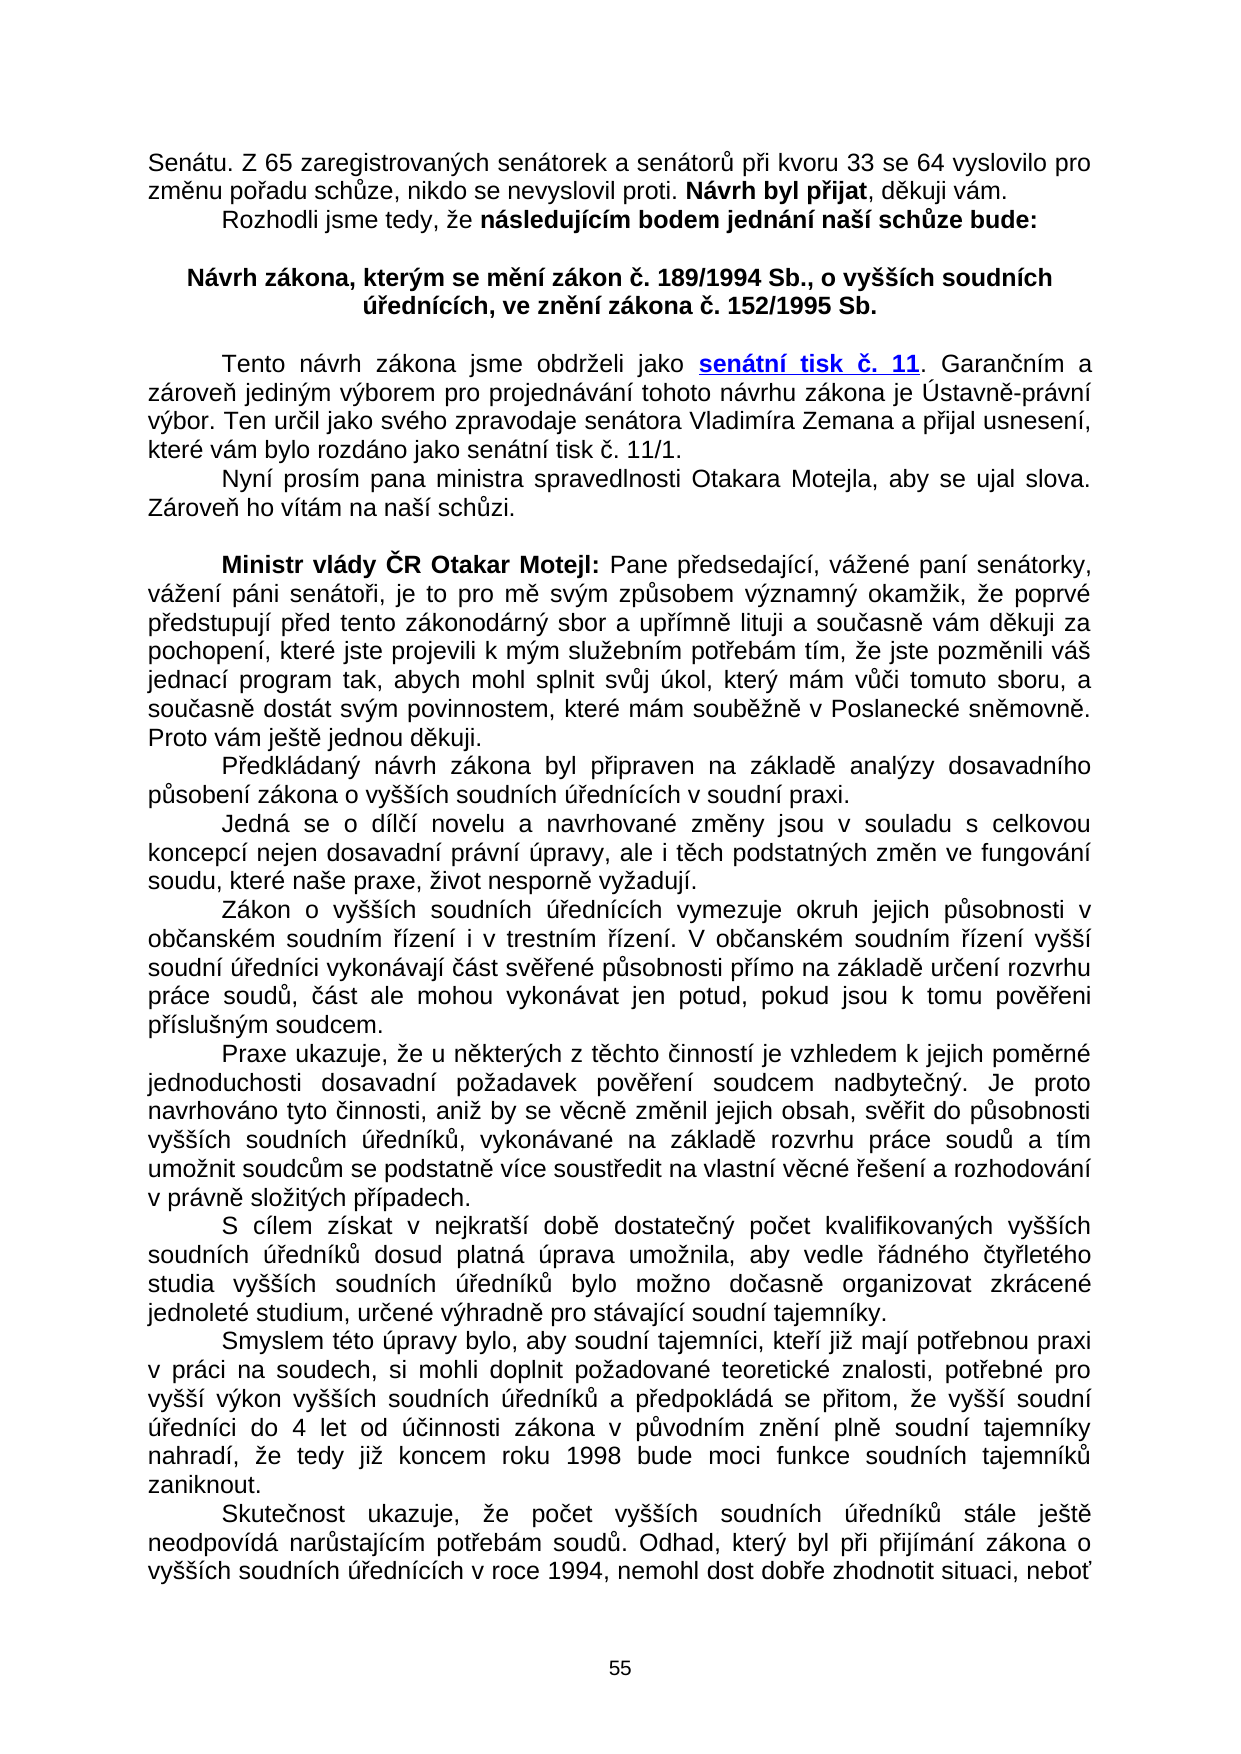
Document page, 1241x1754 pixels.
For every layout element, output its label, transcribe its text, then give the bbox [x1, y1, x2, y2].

text Zákon o vyšších soudních úřednících vymezuje okruh jejich působnosti v občanském soudním řízení i v trestním řízení. V občanském soudním řízení vyšší soudní úředníci vykonávají část svěřené působnosti přímo na základě určení rozvrhu práce soudů, část ale mohou vykonávat jen potud, pokud jsou k tomu pověřeni příslušným soudcem. [148, 895, 1093, 1039]
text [148, 148, 1093, 205]
text Jedná se o dílčí novelu a navrhované změny jsou v souladu s celkovou koncepcí nejen dosavadní právní úpravy, ale i těch podstatných změn ve fungování soudu, které naše praxe, život nesporně vyžadují. [148, 809, 1093, 895]
text Tento návrh zákona jsme obdrželi jako senátní tisk č. 11. Garančním a zároveň jediným výborem pro projednávání tohoto návrhu zákona je Ústavně-právní výbor. Ten určil jako svého zpravodaje senátora Vladimíra Zemana a přijal usnesení, které vám bylo rozdáno jako senátní tisk č. 11/1. [148, 349, 1093, 464]
text Ministr vlády ČR Otakar Motejl: Pane předsedající, vážené paní senátorky, vážení páni senátoři, je to pro mě svým způsobem významný okamžik, že poprvé předstupují před tento zákonodárný sbor a upřímně lituji a současně vám děkuji za pochopení, které jste projevili k mým služebním potřebám tím, že jste pozměnili váš jednací program tak, abych mohl splnit svůj úkol, který mám vůči tomuto sboru, a současně dostát svým povinnostem, které mám souběžně v Poslanecké sněmovně. Proto vám ještě jednou děkuji. [148, 550, 1093, 751]
text Předkládaný návrh zákona byl připraven na základě analýzy dosavadního působení zákona o vyšších soudních úřednících v soudní praxi. [148, 751, 1093, 809]
text S cílem získat v nejkratší době dostatečný počet kvalifikovaných vyšších soudních úředníků dosud platná úprava umožnila, aby vedle řádného čtyřletého studia vyšších soudních úředníků bylo možno dočasně organizovat zkrácené jednoleté studium, určené výhradně pro stávající soudní tajemníky. [148, 1211, 1093, 1326]
text Nyní prosím pana ministra spravedlnosti Otakara Motejla, aby se ujal slova. Zároveň ho vítám na naší schůzi. [148, 464, 1093, 521]
text Praxe ukazuje, že u některých z těchto činností je vzhledem k jejich poměrné jednoduchosti dosavadní požadavek pověření soudcem nadbytečný. Je proto navrhováno tyto činnosti, aniž by se věcně změnil jejich obsah, svěřit do působnosti vyšších soudních úředníků, vykonávané na základě rozvrhu práce soudů a tím umožnit soudcům se podstatně více soustředit na vlastní věcné řešení a rozhodování v právně složitých případech. [148, 1039, 1093, 1211]
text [148, 1499, 1093, 1585]
text Návrh zákona, kterým se mění zákon č. 189/1994 Sb., o vyšších soudních úřednících, ve znění zákona č. 152/1995 Sb. [148, 263, 1093, 320]
text Rozhodli jsme tedy, že následujícím bodem jednání naší schůze bude: [148, 205, 1093, 234]
text Smyslem této úpravy bylo, aby soudní tajemníci, kteří již mají potřebnou praxi v práci na soudech, si mohli doplnit požadované teoretické znalosti, potřebné pro vyšší výkon vyšších soudních úředníků a předpokládá se přitom, že vyšší soudní úředníci do 4 let od účinnosti zákona v původním znění plně soudní tajemníky nahradí, že tedy již koncem roku 1998 bude moci funkce soudních tajemníků zaniknout. [148, 1326, 1093, 1499]
